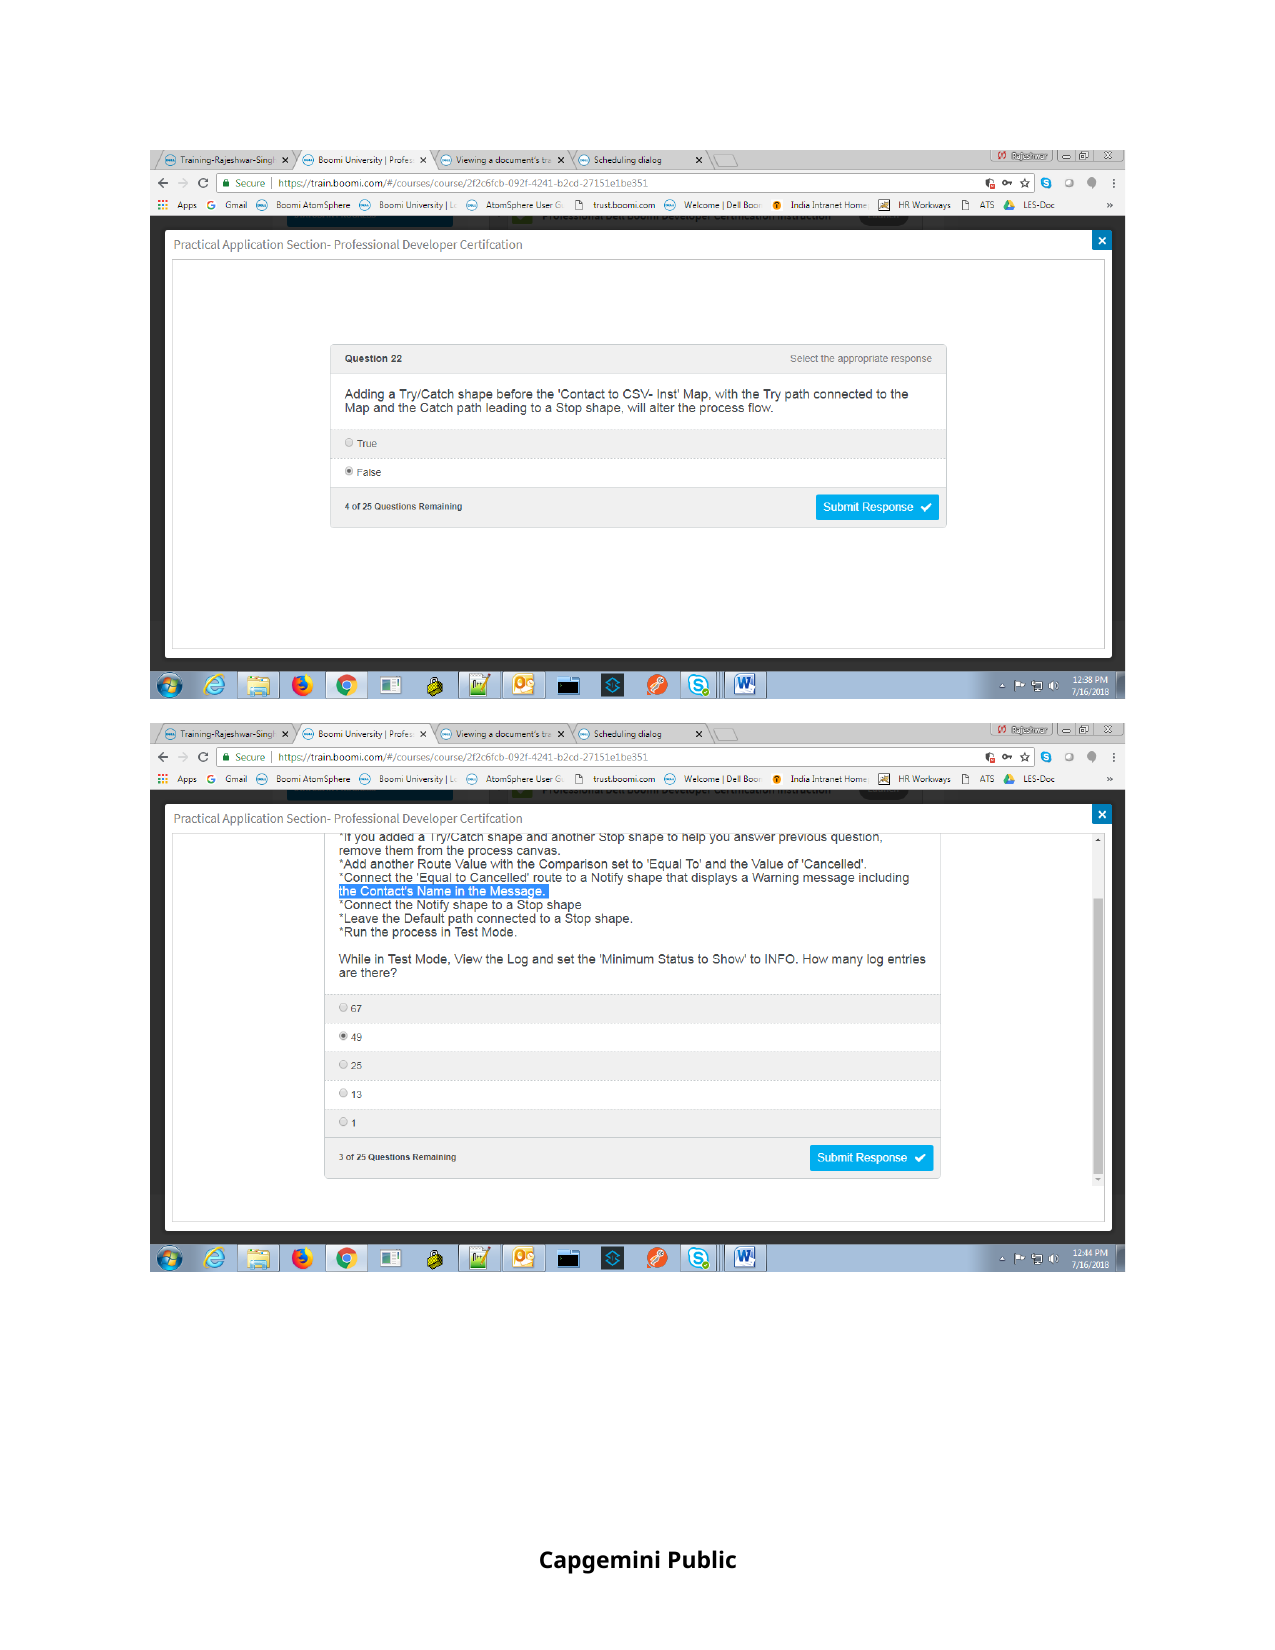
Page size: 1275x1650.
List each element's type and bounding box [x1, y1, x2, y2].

picture [150, 723, 1125, 1272]
picture [150, 150, 1125, 699]
